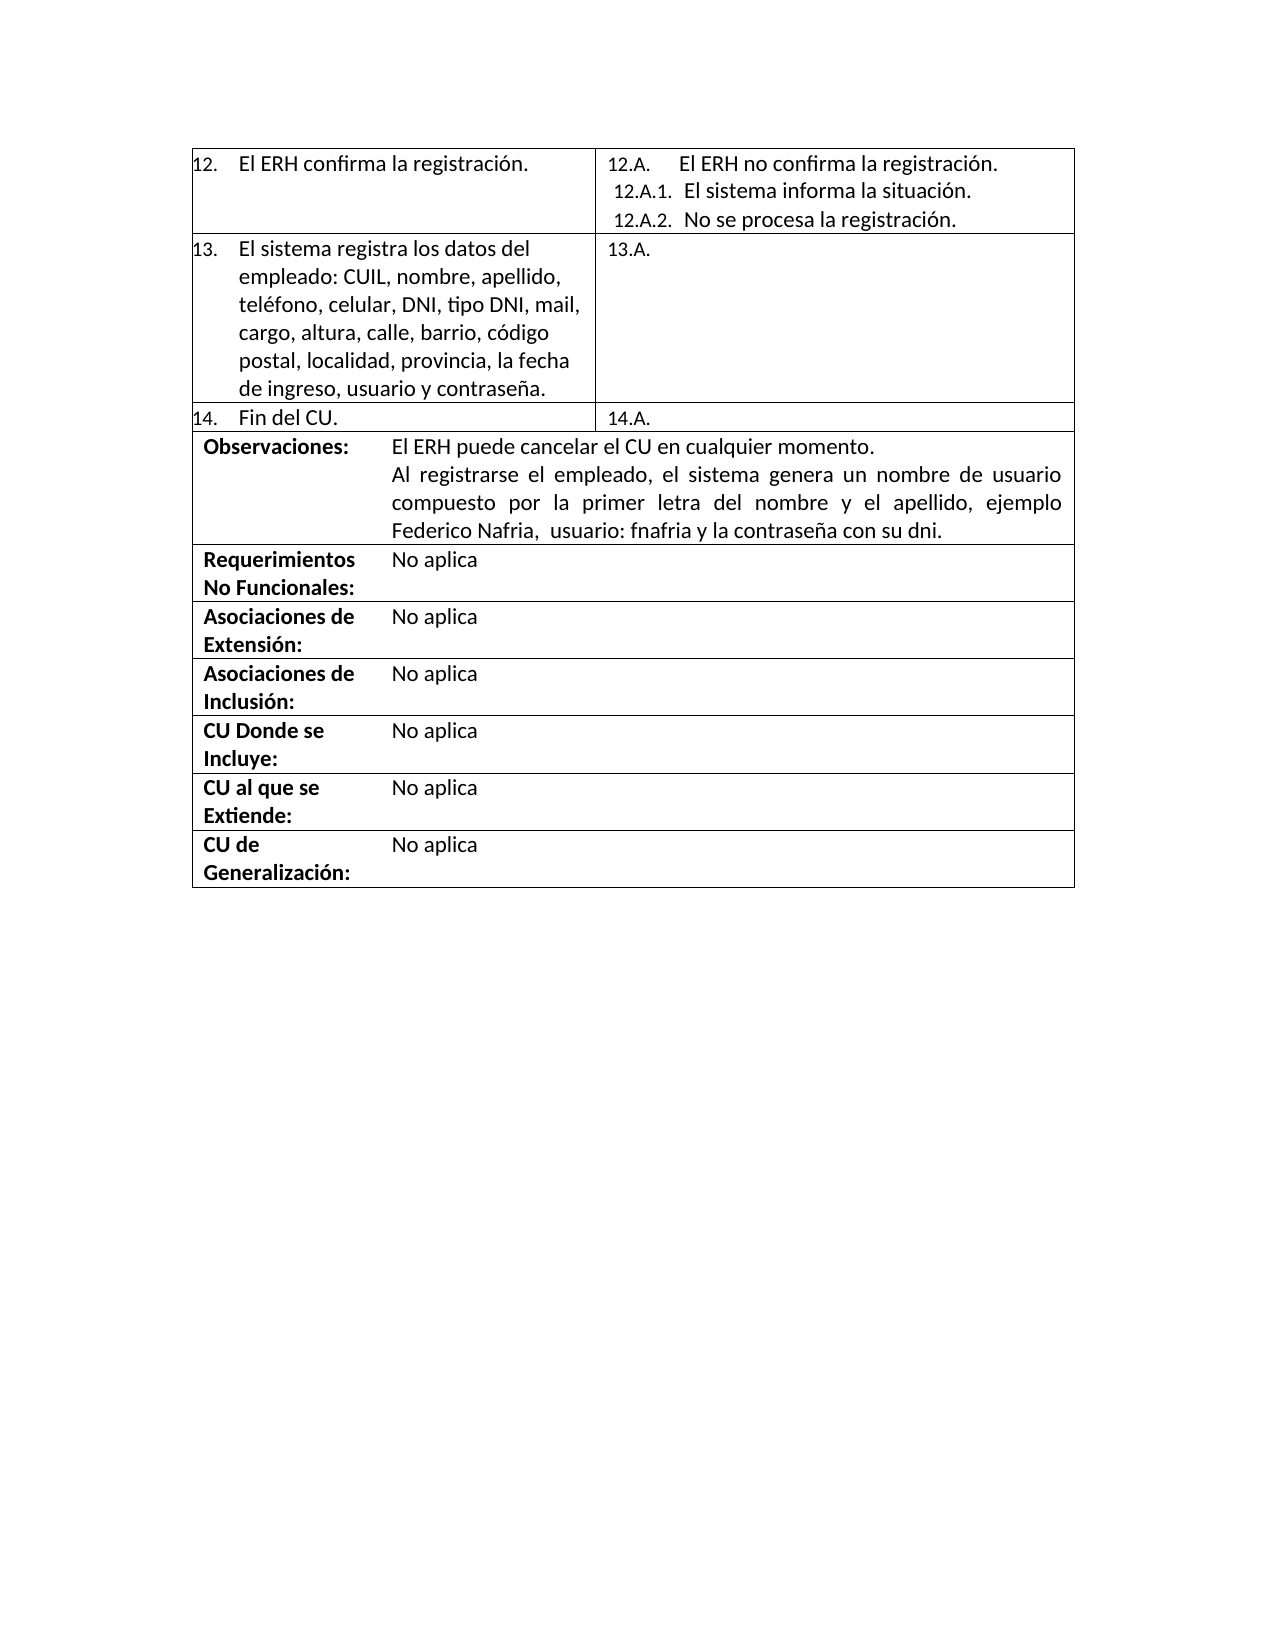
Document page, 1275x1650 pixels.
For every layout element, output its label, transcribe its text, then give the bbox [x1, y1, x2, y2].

table_cell No aplica [380, 774, 1074, 829]
table_cell CU al que se Extiende: [193, 774, 380, 829]
table_cell No aplica [380, 602, 1074, 658]
table_cell Asociaciones de Inclusión: [193, 659, 380, 715]
table_cell CU Donde se Incluye: [193, 716, 380, 772]
table_cell No aplica [380, 716, 1074, 772]
table_cell No aplica [380, 831, 1074, 887]
table_cell No aplica [380, 659, 1074, 715]
table_cell [596, 234, 1074, 402]
table_cell El ERH no confirma la registración. El sistema informa la situación. No se procesa la registración. [596, 149, 1074, 233]
table_cell Fin del CU. [193, 403, 595, 431]
table_cell El ERH confirma la registración. [193, 149, 595, 233]
table_cell No aplica [380, 545, 1074, 601]
table_cell El sistema registra los datos del empleado: CUIL, nombre, apellido, teléfono, celular, DNI, tipo DNI, mail, cargo, altura, calle, barrio, código postal, localidad, provincia, la fecha de ingreso, usuario y contraseña. [193, 234, 595, 402]
table_cell El ERH puede cancelar el CU en cualquier momento. Al registrarse el empleado, el sistema genera un nombre de usuario compuesto por la primer letra del nombre y el apellido, ejemplo Federico Nafria, usuario: fnafria y la contraseña con su dni. [380, 432, 1074, 544]
table_cell CU de Generalización: [193, 831, 380, 887]
table_cell Requerimientos No Funcionales: [193, 545, 380, 601]
table_cell [596, 403, 1074, 431]
table_cell Observaciones: [193, 432, 380, 544]
table_cell Asociaciones de Extensión: [193, 602, 380, 658]
